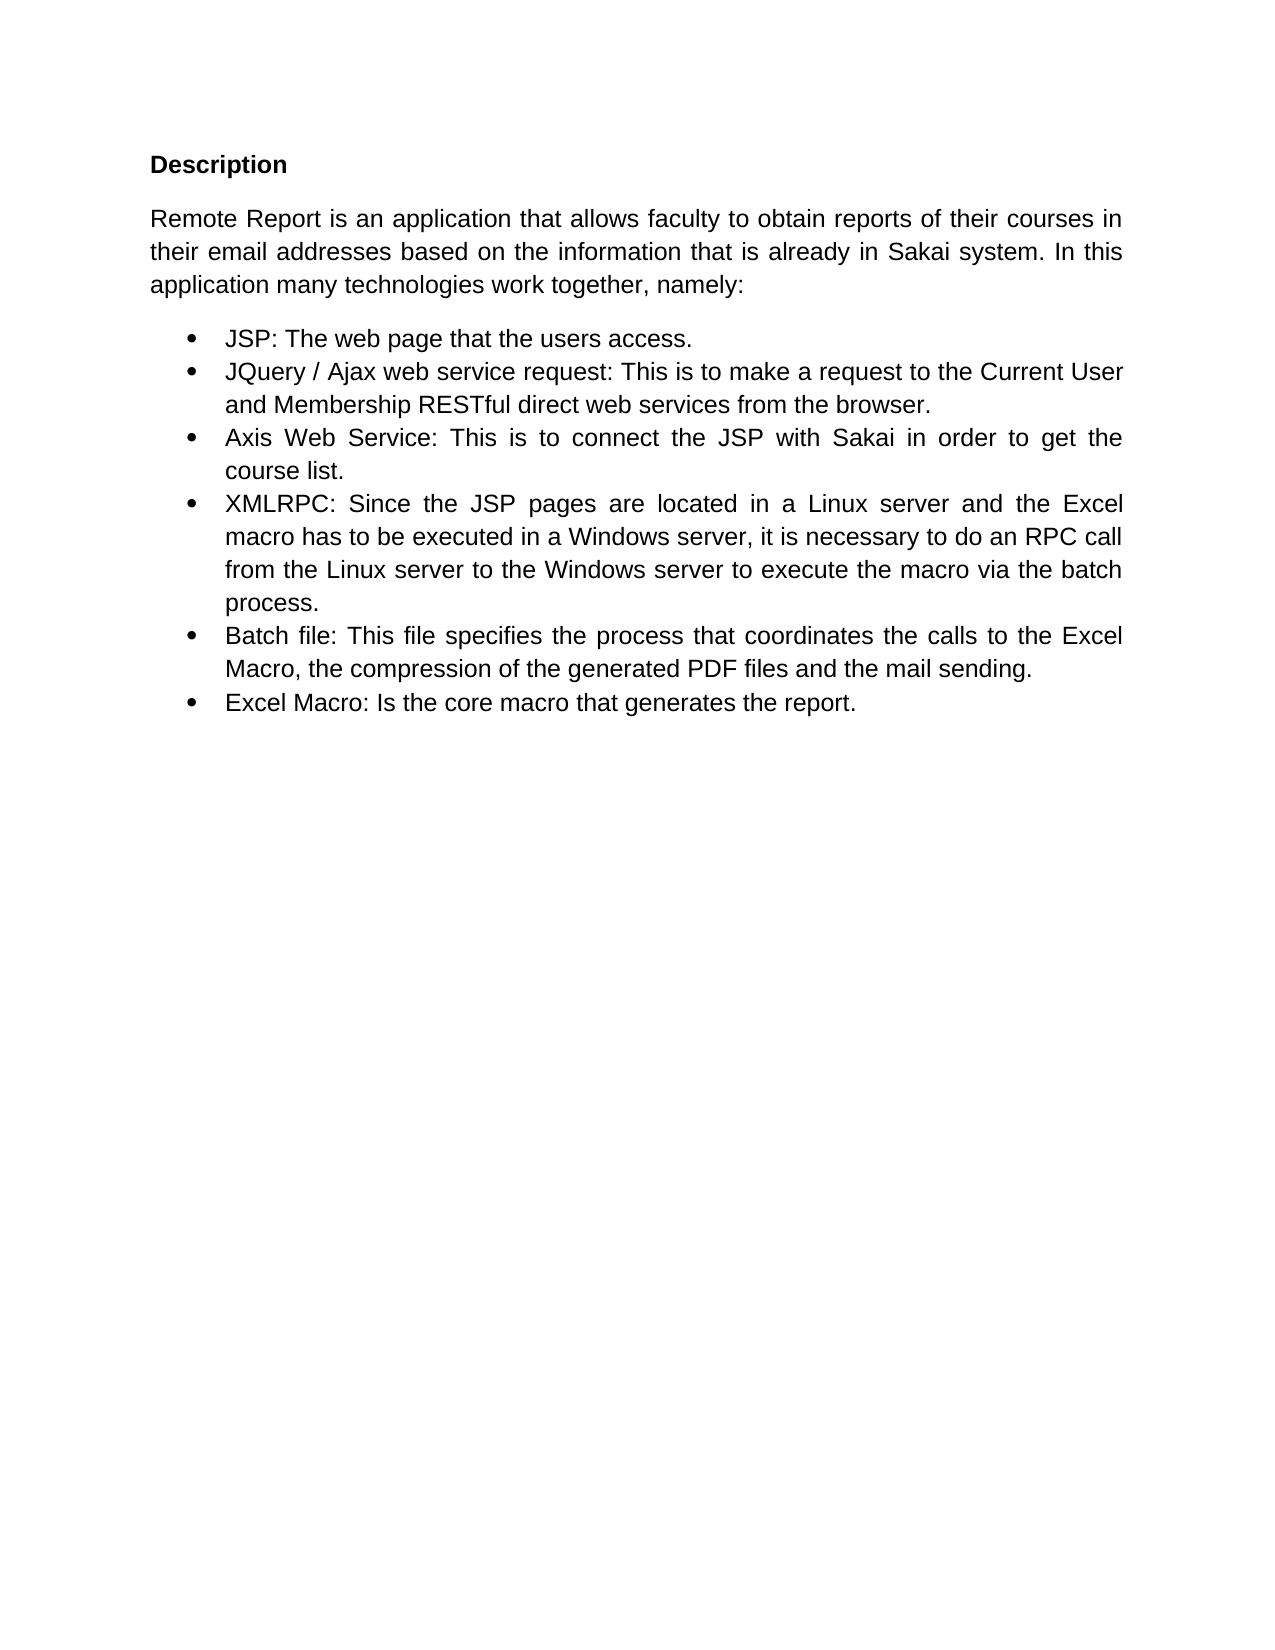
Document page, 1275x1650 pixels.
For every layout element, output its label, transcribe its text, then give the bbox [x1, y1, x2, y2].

list JSP: The web page that the users access. [187, 324, 1125, 353]
list JQuery / Ajax web service request: This is to make a request to the Current User and Membership RESTful direct web services from the browser. [187, 357, 1125, 419]
list Batch file: This file specifies the process that coordinates the calls to the Excel Macro, the compression of the generated PDF files and the mail sending. [187, 621, 1125, 683]
list XMLRPC: Since the JSP pages are located in a Linux server and the Excel macro has to be executed in a Windows server, it is necessary to do an RPC call from the Linux server to the Windows server to execute the macro via the batch process. [187, 489, 1125, 617]
list Excel Macro: Is the core macro that generates the report. [187, 687, 1125, 716]
text Description [150, 150, 1125, 179]
list Axis Web Service: This is to connect the JSP with Sakai in order to get the course list. [187, 423, 1125, 485]
text Remote Report is an application that allows faculty to obtain reports of their courses in their email addresses based on the information that is already in Sakai system. In this application many technologies work together, namely: [150, 204, 1125, 299]
